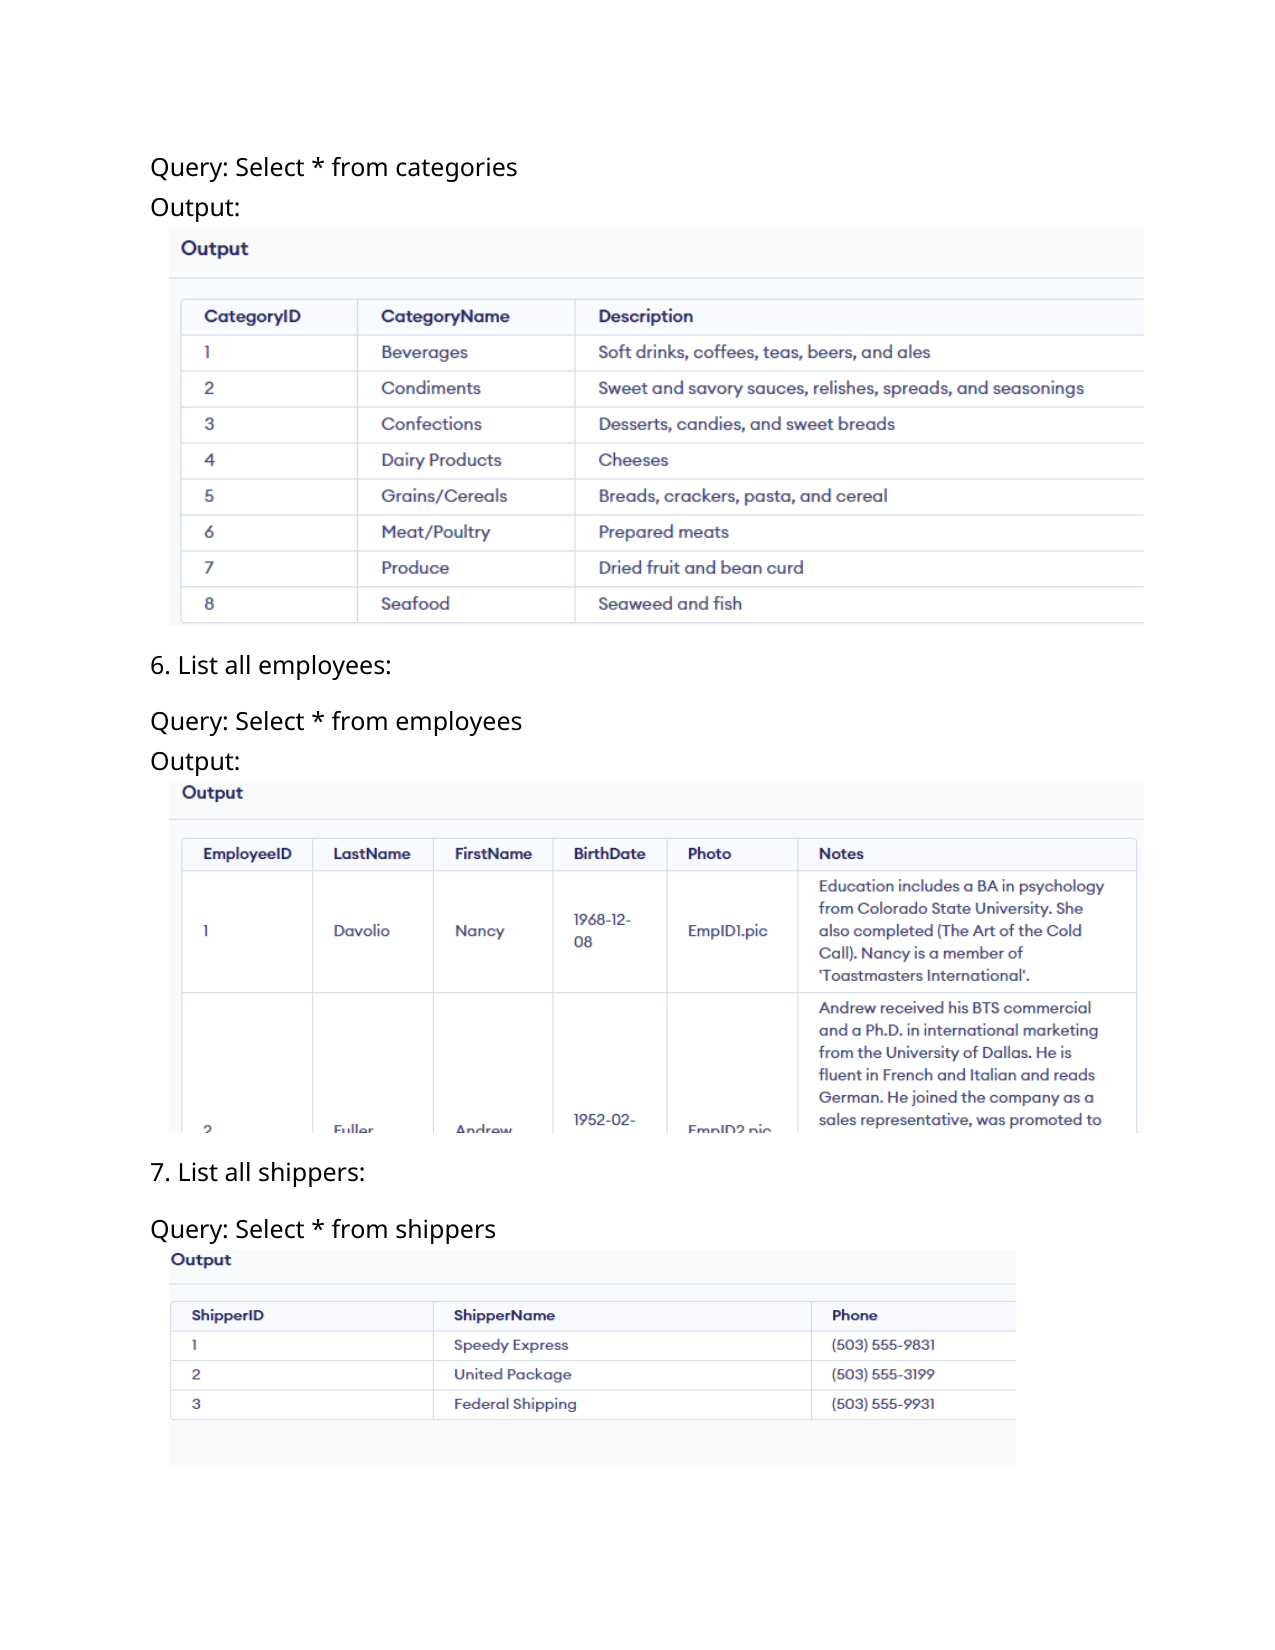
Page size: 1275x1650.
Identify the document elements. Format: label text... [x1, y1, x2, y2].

text 7. List all shippers: [150, 1155, 1125, 1189]
text Query: Select * from categories Output: [150, 150, 1125, 626]
text Query: Select * from employees Output: [150, 704, 1125, 1133]
text 6. List all employees: [150, 648, 1125, 682]
text Query: Select * from shippers [150, 1211, 1125, 1465]
